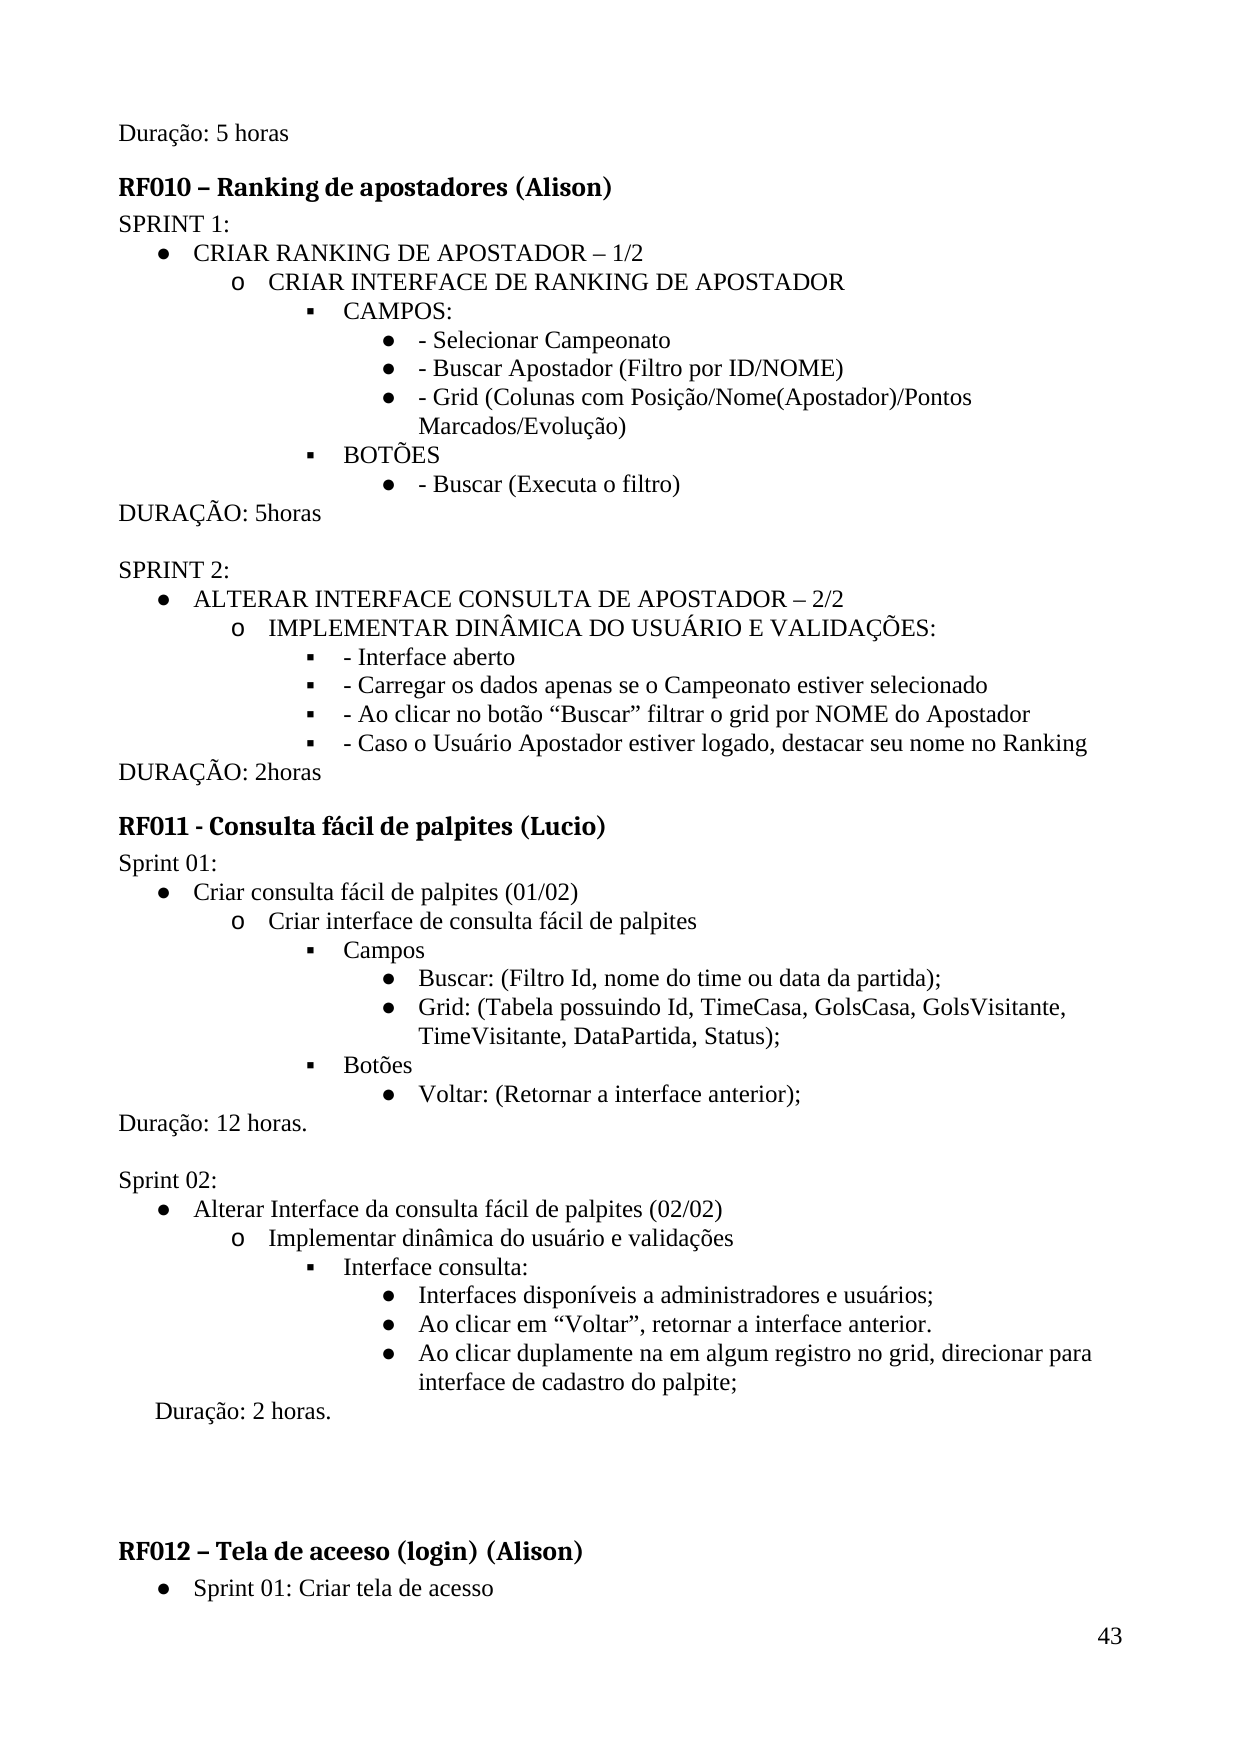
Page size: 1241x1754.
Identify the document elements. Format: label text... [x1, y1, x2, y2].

list CRIAR INTERFACE DE RANKING DE APOSTADOR [231, 267, 1122, 296]
text Duração: 12 horas. [118, 1108, 1122, 1136]
list Criar interface de consulta fácil de palpites [231, 906, 1122, 934]
list - Ao clicar no botão “Buscar” filtrar o grid por NOME do Apostador [306, 699, 1122, 728]
list Ao clicar em “Voltar”, retornar a interface anterior. [381, 1309, 1122, 1338]
list Campos [306, 934, 1122, 963]
text Duração: 5 horas [118, 118, 1122, 147]
list Ao clicar duplamente na em algum registro no grid, direcionar para interface de cadastro do palpite; [381, 1338, 1122, 1396]
list BOTÕES [306, 440, 1122, 469]
text Duração: 2 horas. [154, 1396, 1122, 1424]
list - Selecionar Campeonato [381, 324, 1122, 353]
list IMPLEMENTAR DINÂMICA DO USUÁRIO E VALIDAÇÕES: [231, 613, 1122, 642]
list Voltar: (Retornar a interface anterior); [381, 1079, 1122, 1108]
list - Buscar (Executa o filtro) [381, 469, 1122, 498]
list CRIAR RANKING DE APOSTADOR – 1/2 [156, 238, 1122, 267]
text SPRINT 1: [118, 209, 1122, 238]
text RF012 – Tela de aceeso (login) (Alison) [118, 1536, 1122, 1567]
text DURAÇÃO: 5horas [118, 498, 1122, 526]
list - Caso o Usuário Apostador estiver logado, destacar seu nome no Ranking [306, 728, 1122, 757]
list CAMPOS: [306, 296, 1122, 324]
list Sprint 01: Criar tela de acesso [156, 1573, 1122, 1602]
list Implementar dinâmica do usuário e validações [231, 1223, 1122, 1252]
text Sprint 01: [118, 848, 1122, 877]
list - Interface aberto [306, 642, 1122, 670]
list Grid: (Tabela possuindo Id, TimeCasa, GolsCasa, GolsVisitante, TimeVisitante, DataPartida, Status); [381, 992, 1122, 1050]
text RF010 – Ranking de apostadores (Alison) [118, 172, 1122, 203]
list Buscar: (Filtro Id, nome do time ou data da partida); [381, 963, 1122, 992]
text DURAÇÃO: 2horas [118, 757, 1122, 786]
list Criar consulta fácil de palpites (01/02) [156, 877, 1122, 906]
list Alterar Interface da consulta fácil de palpites (02/02) [156, 1194, 1122, 1223]
text Sprint 02: [118, 1165, 1122, 1194]
list - Buscar Apostador (Filtro por ID/NOME) [381, 353, 1122, 382]
list Interfaces disponíveis a administradores e usuários; [381, 1280, 1122, 1309]
list ALTERAR INTERFACE CONSULTA DE APOSTADOR – 2/2 [156, 584, 1122, 613]
list - Carregar os dados apenas se o Campeonato estiver selecionado [306, 670, 1122, 699]
list - Grid (Colunas com Posição/Nome(Apostador)/Pontos Marcados/Evolução) [381, 382, 1122, 440]
text SPRINT 2: [118, 555, 1122, 584]
list Interface consulta: [306, 1252, 1122, 1280]
list Botões [306, 1050, 1122, 1079]
text RF011 - Consulta fácil de palpites (Lucio) [118, 811, 1122, 842]
